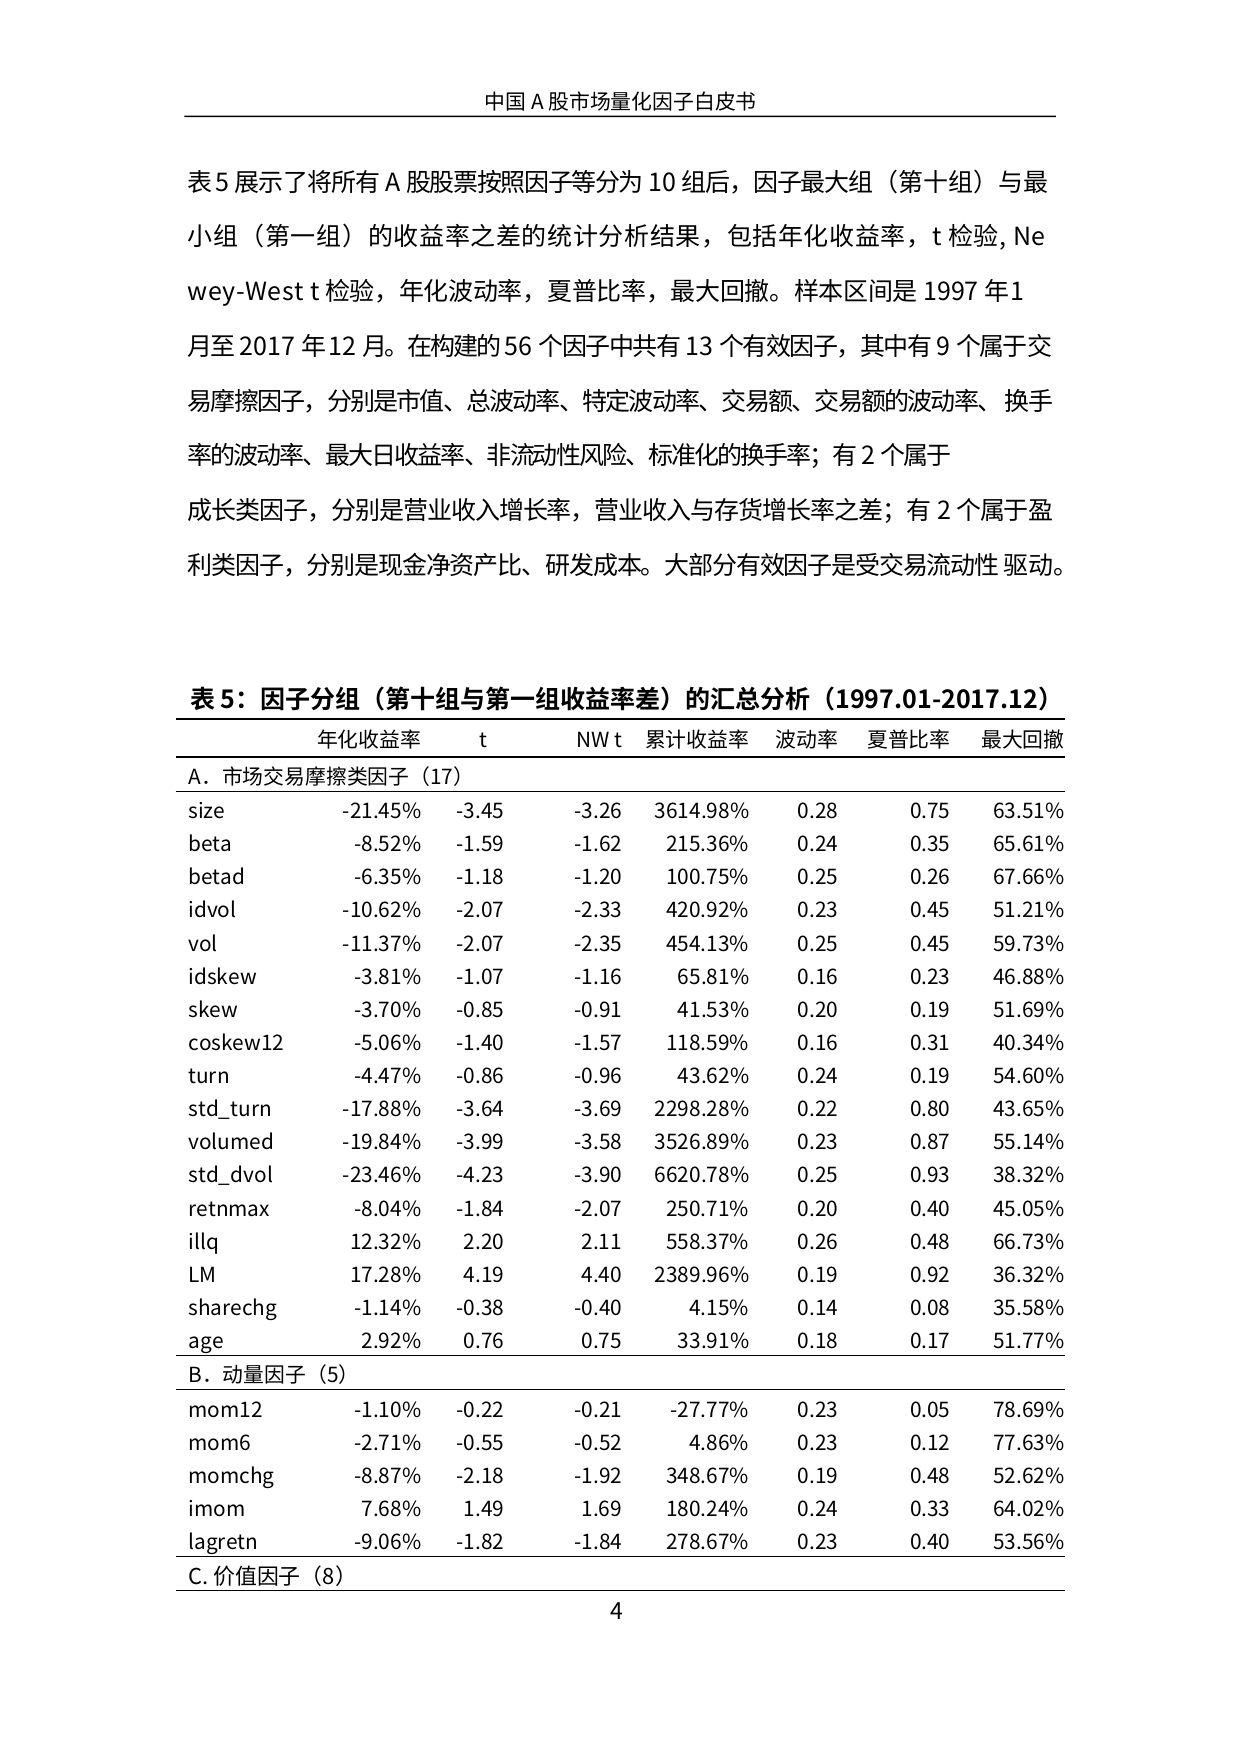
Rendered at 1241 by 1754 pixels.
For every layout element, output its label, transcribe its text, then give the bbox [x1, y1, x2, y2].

table_cell 100.75% [628, 858, 757, 891]
table_cell 54.60% [960, 1056, 1065, 1089]
table_cell 7.68% [300, 1489, 431, 1522]
table_cell std_dvol [176, 1156, 300, 1189]
table_cell 0.05 [847, 1390, 960, 1423]
table_cell -2.07 [431, 924, 532, 957]
table_cell momchg [176, 1456, 300, 1489]
table_cell 6620.78% [628, 1156, 757, 1189]
table_cell -17.88% [300, 1090, 431, 1123]
table_cell -23.46% [300, 1156, 431, 1189]
table_cell 41.53% [628, 990, 757, 1023]
table_cell 2389.96% [628, 1255, 757, 1288]
table_cell -3.69 [532, 1090, 628, 1123]
table_cell -19.84% [300, 1123, 431, 1156]
table_header 夏普比率 [847, 720, 960, 756]
table_cell 0.19 [847, 990, 960, 1023]
table_cell -21.45% [300, 792, 431, 824]
table_cell 0.28 [757, 792, 847, 824]
table_cell age [176, 1321, 300, 1354]
table_cell 53.56% [960, 1523, 1065, 1556]
table_cell 0.87 [847, 1123, 960, 1156]
table_cell 0.19 [847, 1056, 960, 1089]
table_cell 51.21% [960, 891, 1065, 924]
table_cell sharechg [176, 1288, 300, 1321]
table_cell idvol [176, 891, 300, 924]
table_header 最大回撤 [960, 720, 1065, 756]
table_header 波动率 [757, 720, 847, 756]
table_cell 0.08 [847, 1288, 960, 1321]
table_cell 0.75 [847, 792, 960, 824]
table_cell 215.36% [628, 825, 757, 858]
table_cell std_turn [176, 1090, 300, 1123]
subtitle 表 5：因子分组（第十组与第一组收益率差）的汇总分析（1997.01-2017.12） [190, 679, 1132, 715]
table_cell LM [176, 1255, 300, 1288]
table_cell -0.52 [532, 1423, 628, 1456]
table_cell 4.15% [628, 1288, 757, 1321]
table_cell 52.62% [960, 1456, 1065, 1489]
table_cell -1.82 [431, 1523, 532, 1556]
table_cell 0.80 [847, 1090, 960, 1123]
table_cell -2.33 [532, 891, 628, 924]
table_cell -8.04% [300, 1189, 431, 1222]
table_cell -8.87% [300, 1456, 431, 1489]
table_cell -3.58 [532, 1123, 628, 1156]
table_cell -2.18 [431, 1456, 532, 1489]
table_cell -5.06% [300, 1023, 431, 1056]
table_cell 45.05% [960, 1189, 1065, 1222]
table_cell -3.26 [532, 792, 628, 824]
table_cell -1.84 [431, 1189, 532, 1222]
table_cell 0.24 [757, 1056, 847, 1089]
table_cell 46.88% [960, 957, 1065, 990]
table_cell 250.71% [628, 1189, 757, 1222]
table_cell A．市场交易摩擦类因子（17） [176, 758, 1065, 791]
table_cell 0.48 [847, 1456, 960, 1489]
table_cell -3.81% [300, 957, 431, 990]
table_cell 2.11 [532, 1222, 628, 1255]
table_cell mom6 [176, 1423, 300, 1456]
table_cell -3.70% [300, 990, 431, 1023]
table_cell -1.57 [532, 1023, 628, 1056]
table_cell -27.77% [628, 1390, 757, 1423]
table_cell 0.35 [847, 825, 960, 858]
table_cell -1.84 [532, 1523, 628, 1556]
table_cell 0.20 [757, 1189, 847, 1222]
table_cell volumed [176, 1123, 300, 1156]
text 月至 2017 年 12 月。在构建的 56 个因子中共有 13 个有效因子，其中有 9 个属于交易摩擦因子，分别是市值、总波动率、特定波动率、交易额、交易额的波动率、换手率的波动率、最大日收益率、非流动性风险、标准化的换手率；有 2 个属于 [187, 326, 1053, 472]
table_cell 0.26 [757, 1222, 847, 1255]
table_cell 0.40 [847, 1523, 960, 1556]
table_cell 180.24% [628, 1489, 757, 1522]
table_cell 0.23 [757, 1390, 847, 1423]
table_cell 4.40 [532, 1255, 628, 1288]
table_cell 66.73% [960, 1222, 1065, 1255]
table_cell 4.19 [431, 1255, 532, 1288]
table_cell -1.16 [532, 957, 628, 990]
table_cell 0.19 [757, 1255, 847, 1288]
table_cell size [176, 792, 300, 824]
table_cell -1.20 [532, 858, 628, 891]
table_cell 558.37% [628, 1222, 757, 1255]
table_cell C. 价值因子（8） [176, 1557, 1065, 1590]
table_cell 0.45 [847, 891, 960, 924]
table_cell -10.62% [300, 891, 431, 924]
table_cell 118.59% [628, 1023, 757, 1056]
table_cell 454.13% [628, 924, 757, 957]
table_cell idskew [176, 957, 300, 990]
table_cell 0.23 [757, 891, 847, 924]
table_cell illq [176, 1222, 300, 1255]
table_cell -2.35 [532, 924, 628, 957]
table_cell 0.16 [757, 1023, 847, 1056]
table_cell -3.64 [431, 1090, 532, 1123]
table_cell 0.22 [757, 1090, 847, 1123]
table_cell 0.45 [847, 924, 960, 957]
table_cell -11.37% [300, 924, 431, 957]
table_cell 51.69% [960, 990, 1065, 1023]
table_cell 65.61% [960, 825, 1065, 858]
table_cell -3.45 [431, 792, 532, 824]
table_cell retnmax [176, 1189, 300, 1222]
table_cell -6.35% [300, 858, 431, 891]
table_cell 36.32% [960, 1255, 1065, 1288]
table_cell 0.17 [847, 1321, 960, 1354]
table_cell 3526.89% [628, 1123, 757, 1156]
table_cell betad [176, 858, 300, 891]
table_cell vol [176, 924, 300, 957]
table_cell 67.66% [960, 858, 1065, 891]
table_header NW t [532, 720, 628, 756]
table_cell 40.34% [960, 1023, 1065, 1056]
table_cell -0.22 [431, 1390, 532, 1423]
table_cell -1.59 [431, 825, 532, 858]
table_cell -0.86 [431, 1056, 532, 1089]
table_cell 17.28% [300, 1255, 431, 1288]
table_header 年化收益率 [300, 720, 431, 756]
table_cell 3614.98% [628, 792, 757, 824]
table_cell 38.32% [960, 1156, 1065, 1189]
table_cell -4.23 [431, 1156, 532, 1189]
table_cell 35.58% [960, 1288, 1065, 1321]
table_cell 0.48 [847, 1222, 960, 1255]
table_cell mom12 [176, 1390, 300, 1423]
table_cell 12.32% [300, 1222, 431, 1255]
table_cell -0.55 [431, 1423, 532, 1456]
table_cell 0.23 [847, 957, 960, 990]
table_cell 0.18 [757, 1321, 847, 1354]
text 成长类因子，分别是营业收入增长率，营业收入与存货增长率之差；有 2 个属于盈利类因子，分别是现金净资产比、研发成本。大部分有效因子是受交易流动性驱动。 [187, 491, 1053, 636]
table_cell 0.23 [757, 1423, 847, 1456]
table_cell -2.71% [300, 1423, 431, 1456]
table_cell 51.77% [960, 1321, 1065, 1354]
table_cell 0.24 [757, 825, 847, 858]
table_cell 0.75 [532, 1321, 628, 1354]
table_cell 0.33 [847, 1489, 960, 1522]
table_cell 1.69 [532, 1489, 628, 1522]
table_cell beta [176, 825, 300, 858]
text 表 5 展示了将所有 A 股股票按照因子等分为 10 组后，因子最大组（第十组）与最小组（第一组）的收益率之差的统计分析结果，包括年化收益率，t 检验, Newey-West t 检验，年化波动率，夏普比率，最大回撤。样本区间是 1997 年 1 [187, 162, 1065, 308]
table_header [176, 720, 300, 756]
table_cell 0.92 [847, 1255, 960, 1288]
table_cell 0.31 [847, 1023, 960, 1056]
table_cell 0.25 [757, 858, 847, 891]
table_cell 43.62% [628, 1056, 757, 1089]
table_cell 0.25 [757, 1156, 847, 1189]
table_cell 4.86% [628, 1423, 757, 1456]
table_cell 43.65% [960, 1090, 1065, 1123]
table_cell -3.99 [431, 1123, 532, 1156]
table_cell 59.73% [960, 924, 1065, 957]
table_cell 2.92% [300, 1321, 431, 1354]
table_cell -1.62 [532, 825, 628, 858]
table_cell -1.18 [431, 858, 532, 891]
table_cell 0.93 [847, 1156, 960, 1189]
table_cell 0.14 [757, 1288, 847, 1321]
table_cell 77.63% [960, 1423, 1065, 1456]
table_cell 55.14% [960, 1123, 1065, 1156]
table_cell imom [176, 1489, 300, 1522]
table_cell 0.25 [757, 924, 847, 957]
table_cell 0.40 [847, 1189, 960, 1222]
table_cell 1.49 [431, 1489, 532, 1522]
table_cell -0.21 [532, 1390, 628, 1423]
table_cell 65.81% [628, 957, 757, 990]
table_cell -0.40 [532, 1288, 628, 1321]
table_cell -4.47% [300, 1056, 431, 1089]
table_cell skew [176, 990, 300, 1023]
table_cell -2.07 [532, 1189, 628, 1222]
table_cell -0.38 [431, 1288, 532, 1321]
table_cell 0.23 [757, 1123, 847, 1156]
table_cell 420.92% [628, 891, 757, 924]
table_cell 0.19 [757, 1456, 847, 1489]
table_cell -1.14% [300, 1288, 431, 1321]
table_cell -1.40 [431, 1023, 532, 1056]
table_cell -2.07 [431, 891, 532, 924]
table_cell -1.92 [532, 1456, 628, 1489]
table_cell -1.07 [431, 957, 532, 990]
table_cell 78.69% [960, 1390, 1065, 1423]
table_cell 0.76 [431, 1321, 532, 1354]
table_cell 278.67% [628, 1523, 757, 1556]
table_cell 0.24 [757, 1489, 847, 1522]
table_cell -9.06% [300, 1523, 431, 1556]
table_cell 0.12 [847, 1423, 960, 1456]
table_cell 63.51% [960, 792, 1065, 824]
table_cell 33.91% [628, 1321, 757, 1354]
table_cell 0.16 [757, 957, 847, 990]
table_cell -3.90 [532, 1156, 628, 1189]
table_header 累计收益率 [628, 720, 757, 756]
table_cell B．动量因子（5） [176, 1356, 1065, 1389]
table_cell 0.23 [757, 1523, 847, 1556]
table_cell -0.85 [431, 990, 532, 1023]
table_cell 0.26 [847, 858, 960, 891]
table_cell lagretn [176, 1523, 300, 1556]
table_cell 348.67% [628, 1456, 757, 1489]
table_cell -0.96 [532, 1056, 628, 1089]
table_cell coskew12 [176, 1023, 300, 1056]
table_header t [431, 720, 532, 756]
table_cell 2298.28% [628, 1090, 757, 1123]
table_cell turn [176, 1056, 300, 1089]
table_cell -0.91 [532, 990, 628, 1023]
table_cell 64.02% [960, 1489, 1065, 1522]
table_cell 2.20 [431, 1222, 532, 1255]
table_cell -8.52% [300, 825, 431, 858]
table_cell 0.20 [757, 990, 847, 1023]
table_cell -1.10% [300, 1390, 431, 1423]
